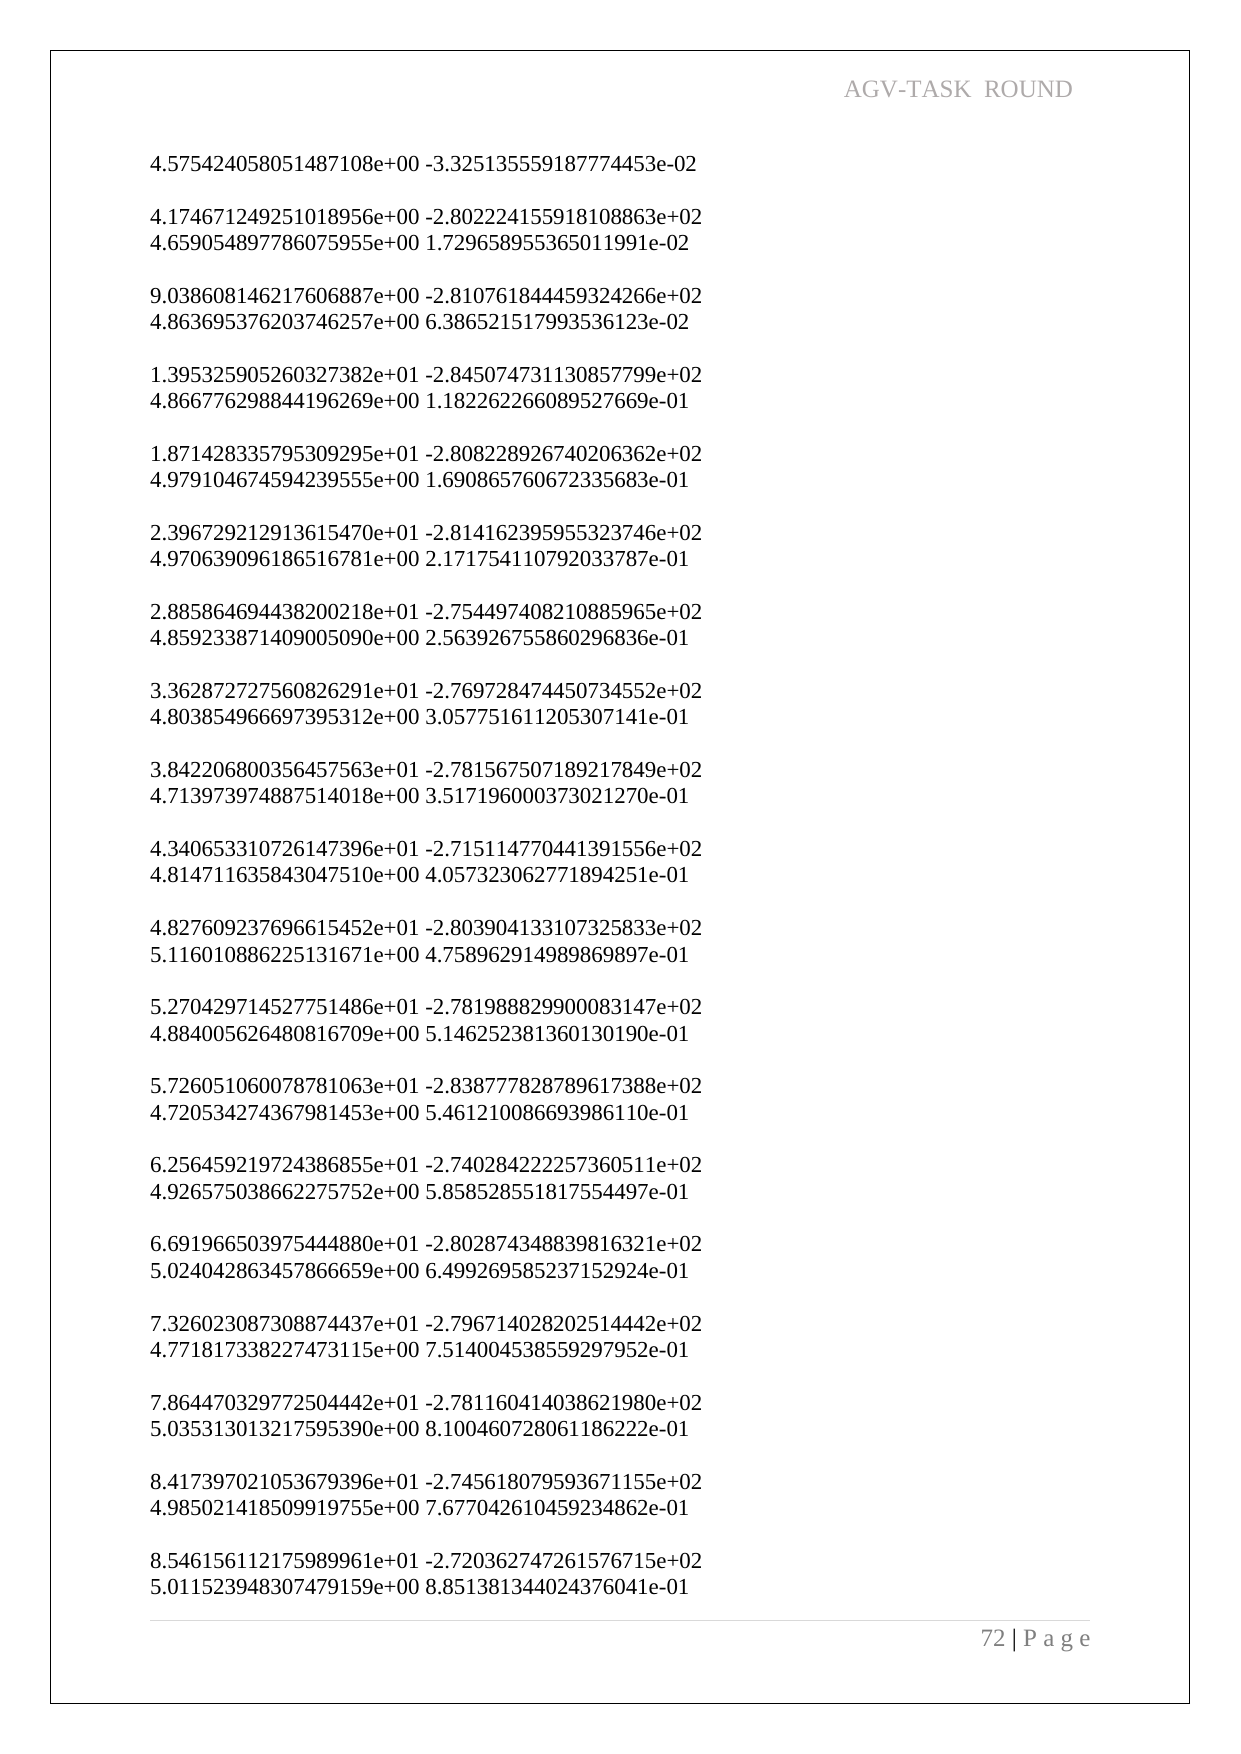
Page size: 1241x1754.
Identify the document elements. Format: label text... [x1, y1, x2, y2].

text 4.884005626480816709e+00 5.146252381360130190e-01 [150, 1020, 1090, 1046]
text 4.575424058051487108e+00 -3.325135559187774453e-02 [150, 150, 1090, 176]
text 3.362872727560826291e+01 -2.769728474450734552e+02 [150, 677, 1090, 703]
text 8.417397021053679396e+01 -2.745618079593671155e+02 [150, 1468, 1090, 1494]
text 4.803854966697395312e+00 3.057751611205307141e-01 [150, 703, 1090, 730]
text 7.864470329772504442e+01 -2.781160414038621980e+02 [150, 1389, 1090, 1415]
text 5.270429714527751486e+01 -2.781988829900083147e+02 [150, 993, 1090, 1020]
text 1.871428335795309295e+01 -2.808228926740206362e+02 [150, 440, 1090, 466]
text 2.396729212913615470e+01 -2.814162395955323746e+02 [150, 519, 1090, 545]
text 4.340653310726147396e+01 -2.715114770441391556e+02 [150, 835, 1090, 862]
text 3.842206800356457563e+01 -2.781567507189217849e+02 [150, 756, 1090, 782]
text 4.970639096186516781e+00 2.171754110792033787e-01 [150, 545, 1090, 572]
text 5.116010886225131671e+00 4.758962914989869897e-01 [150, 941, 1090, 967]
text 4.979104674594239555e+00 1.690865760672335683e-01 [150, 466, 1090, 493]
text 4.659054897786075955e+00 1.729658955365011991e-02 [150, 229, 1090, 255]
text 4.827609237696615452e+01 -2.803904133107325833e+02 [150, 914, 1090, 941]
text 4.866776298844196269e+00 1.182262266089527669e-01 [150, 387, 1090, 413]
text 8.546156112175989961e+01 -2.720362747261576715e+02 [150, 1547, 1090, 1573]
text 4.720534274367981453e+00 5.461210086693986110e-01 [150, 1099, 1090, 1125]
text 4.174671249251018956e+00 -2.802224155918108863e+02 [150, 203, 1090, 229]
text 4.985021418509919755e+00 7.677042610459234862e-01 [150, 1494, 1090, 1520]
text 4.863695376203746257e+00 6.386521517993536123e-02 [150, 308, 1090, 334]
text 6.691966503975444880e+01 -2.802874348839816321e+02 [150, 1231, 1090, 1257]
text 2.885864694438200218e+01 -2.754497408210885965e+02 [150, 598, 1090, 624]
text 6.256459219724386855e+01 -2.740284222257360511e+02 [150, 1151, 1090, 1178]
text 4.859233871409005090e+00 2.563926755860296836e-01 [150, 624, 1090, 651]
text 4.713973974887514018e+00 3.517196000373021270e-01 [150, 782, 1090, 809]
text 7.326023087308874437e+01 -2.796714028202514442e+02 [150, 1309, 1090, 1336]
text 5.011523948307479159e+00 8.851381344024376041e-01 [150, 1573, 1090, 1599]
text 9.038608146217606887e+00 -2.810761844459324266e+02 [150, 282, 1090, 308]
text 4.771817338227473115e+00 7.514004538559297952e-01 [150, 1336, 1090, 1362]
text 5.024042863457866659e+00 6.499269585237152924e-01 [150, 1257, 1090, 1283]
text 4.814711635843047510e+00 4.057323062771894251e-01 [150, 862, 1090, 888]
text 1.395325905260327382e+01 -2.845074731130857799e+02 [150, 361, 1090, 387]
text 5.035313013217595390e+00 8.100460728061186222e-01 [150, 1415, 1090, 1441]
text 5.726051060078781063e+01 -2.838777828789617388e+02 [150, 1072, 1090, 1099]
text 4.926575038662275752e+00 5.858528551817554497e-01 [150, 1178, 1090, 1204]
